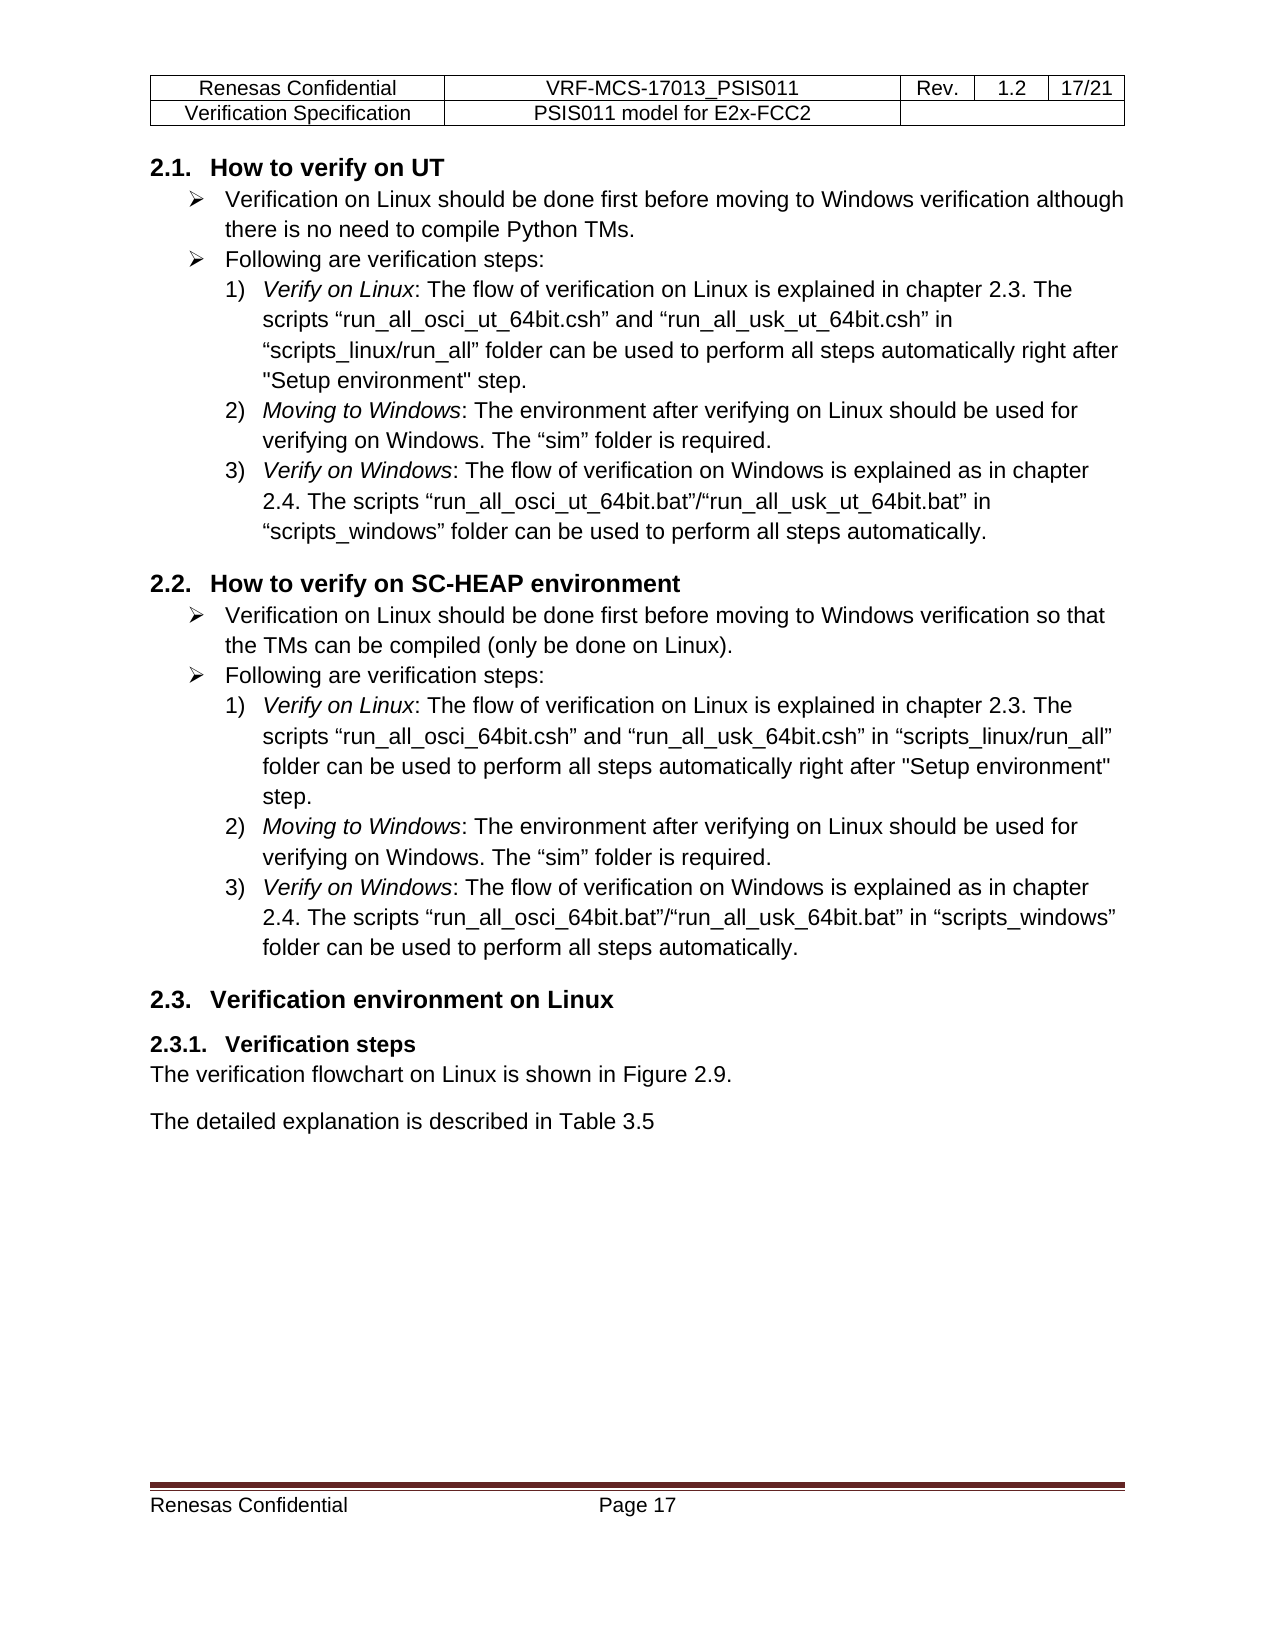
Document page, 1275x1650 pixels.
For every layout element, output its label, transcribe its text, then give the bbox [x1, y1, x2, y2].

list Verification on Linux should be done first before moving to Windows verification although there is no need to compile Python TMs. [187, 186, 1125, 242]
list Following are verification steps: [187, 662, 1125, 689]
list Verify on Linux: The flow of verification on Linux is explained in chapter 2.3. The scripts “run_all_osci_64bit.csh” and “run_all_usk_64bit.csh” in “scripts_linux/run_all” folder can be used to perform all steps automatically right after "Setup environment" step. [225, 692, 1125, 809]
subtitle Verification environment on Linux [150, 985, 1125, 1014]
list Verification on Linux should be done first before moving to Windows verification so that the TMs can be compiled (only be done on Linux). [187, 602, 1125, 658]
subtitle Verification steps [150, 1031, 1125, 1057]
list Verify on Windows: The flow of verification on Windows is explained as in chapter 2.4. The scripts “run_all_osci_64bit.bat”/“run_all_usk_64bit.bat” in “scripts_windows” folder can be used to perform all steps automatically. [225, 874, 1125, 961]
list Verify on Linux: The flow of verification on Linux is explained in chapter 2.3. The scripts “run_all_osci_ut_64bit.csh” and “run_all_usk_ut_64bit.csh” in “scripts_linux/run_all” folder can be used to perform all steps automatically right after "Setup environment" step. [225, 276, 1125, 393]
subtitle How to verify on UT [150, 152, 1125, 181]
subtitle How to verify on SC-HEAP environment [150, 569, 1125, 598]
list Verify on Windows: The flow of verification on Windows is explained as in chapter 2.4. The scripts “run_all_osci_ut_64bit.bat”/“run_all_usk_ut_64bit.bat” in “scripts_windows” folder can be used to perform all steps automatically. [225, 457, 1125, 544]
list Moving to Windows: The environment after verifying on Linux should be used for verifying on Windows. The “sim” folder is required. [225, 397, 1125, 453]
list Moving to Windows: The environment after verifying on Linux should be used for verifying on Windows. The “sim” folder is required. [225, 813, 1125, 870]
list Following are verification steps: [187, 246, 1125, 272]
